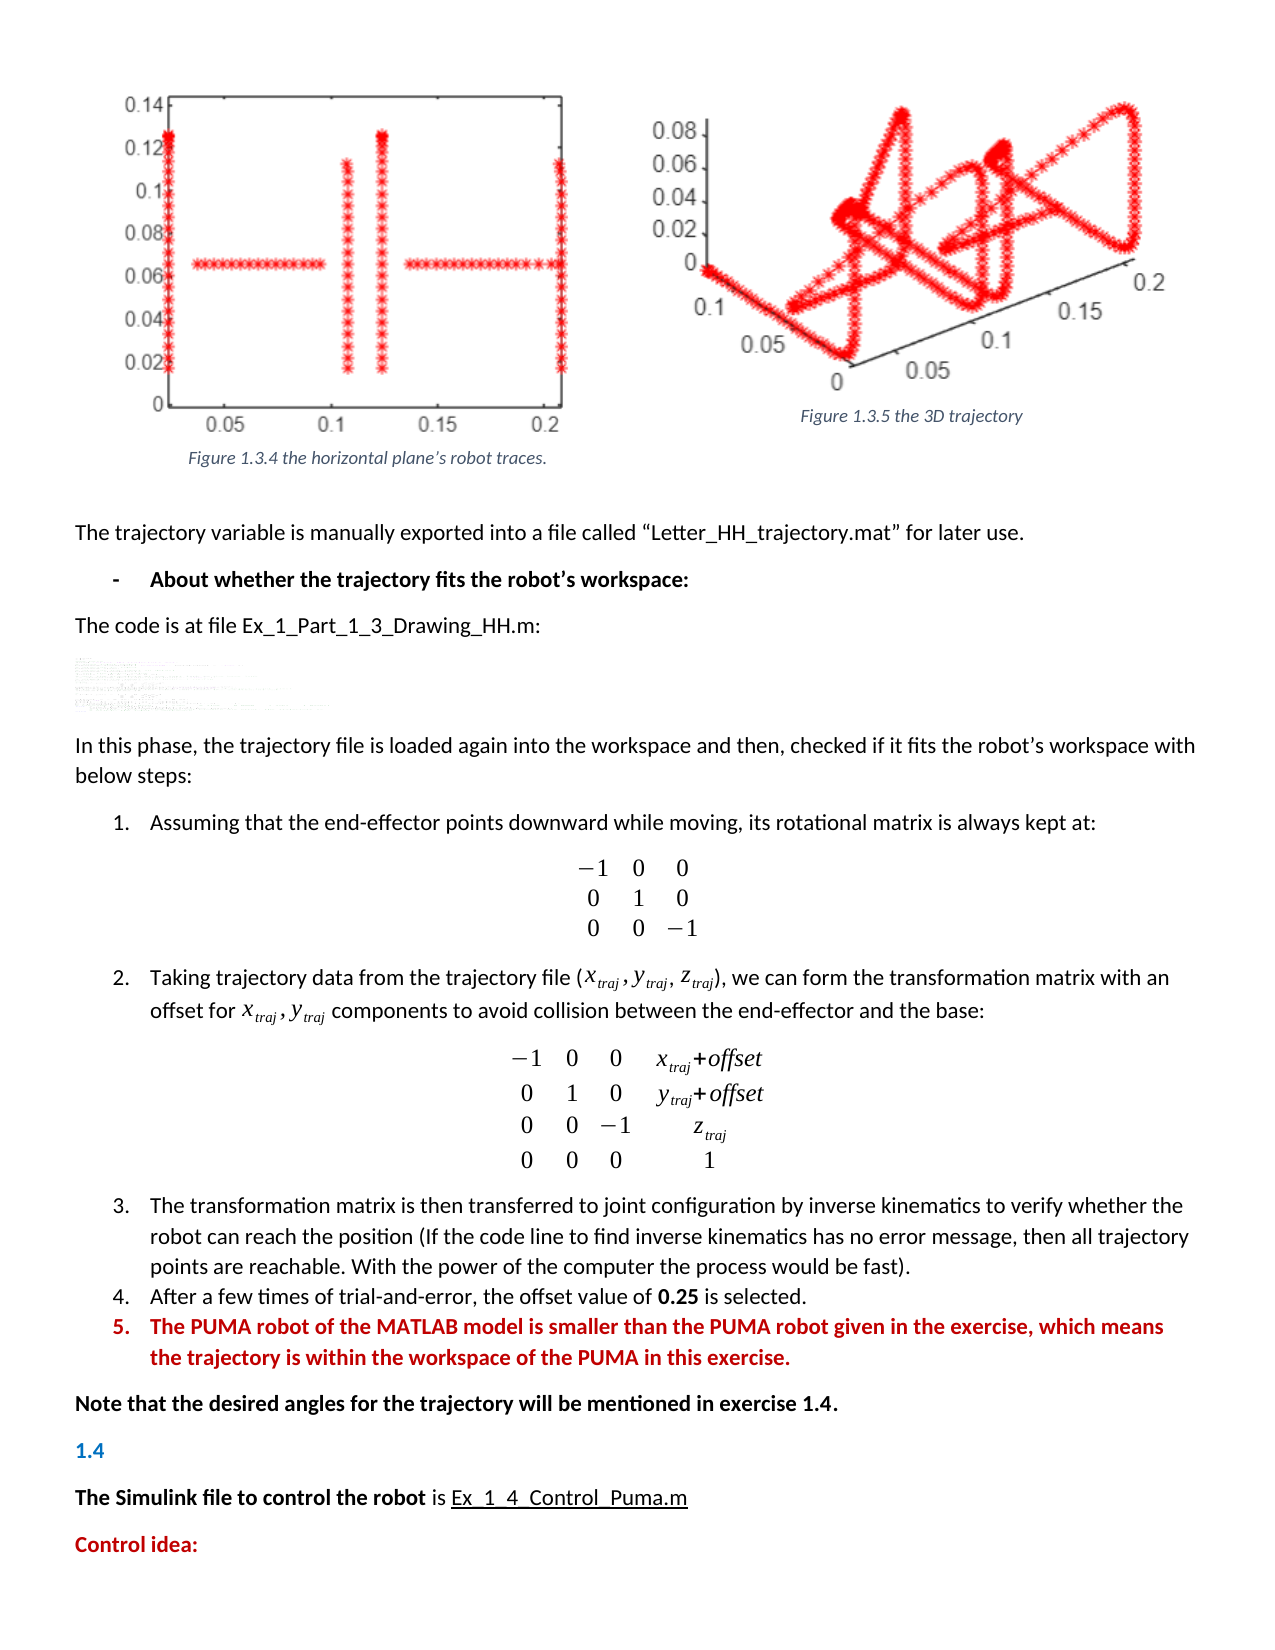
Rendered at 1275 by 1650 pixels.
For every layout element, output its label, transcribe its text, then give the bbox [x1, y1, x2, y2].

table_header Figure 1.3.5 the 3D trajectory [625, 75, 1200, 518]
picture [636, 75, 1189, 405]
list Assuming that the end-effector points downward while moving, its rotational matrix is always kept at: [112, 808, 1200, 836]
list The PUMA robot of the MATLAB model is smaller than the PUMA robot given in the exercise, which means the trajectory is within the workspace of the PUMA in this exercise. [112, 1312, 1200, 1371]
text The code is at file Ex_1_Part_1_3_Drawing_HH.m: [75, 612, 1200, 640]
text Control idea: [75, 1530, 1200, 1558]
table_header Figure 1.3.4 the horizontal plane’s robot traces. [75, 75, 625, 518]
list The transformation matrix is then transferred to joint configuration by inverse kinematics to verify whether the robot can reach the position (If the code line to find inverse kinematics has no error message, then all trajectory points are reachable. With the power of the computer the process would be fast). [112, 1192, 1200, 1280]
text The trajectory variable is manually exported into a file called “Letter_HH_trajectory.mat” for later use. [75, 518, 1200, 546]
text 1.4 [75, 1436, 1200, 1464]
text Note that the desired angles for the trajectory will be mentioned in exercise 1.4. [75, 1389, 1200, 1418]
list About whether the trajectory fits the robot’s workspace: [112, 565, 1200, 593]
picture [108, 75, 592, 447]
text The Simulink file to control the robot is Ex_1_4_Control_Puma.m [75, 1483, 1200, 1511]
list After a few times of trial-and-error, the offset value of 0.25 is selected. [112, 1282, 1200, 1310]
text In this phase, the trajectory file is loaded again into the workspace and then, checked if it fits the robot’s workspace with below steps: [75, 731, 1200, 789]
list Taking trajectory data from the trajectory file (, ), we can form the transformation matrix with an offset for components to avoid collision between the end-effector and the base: [112, 961, 1200, 1026]
